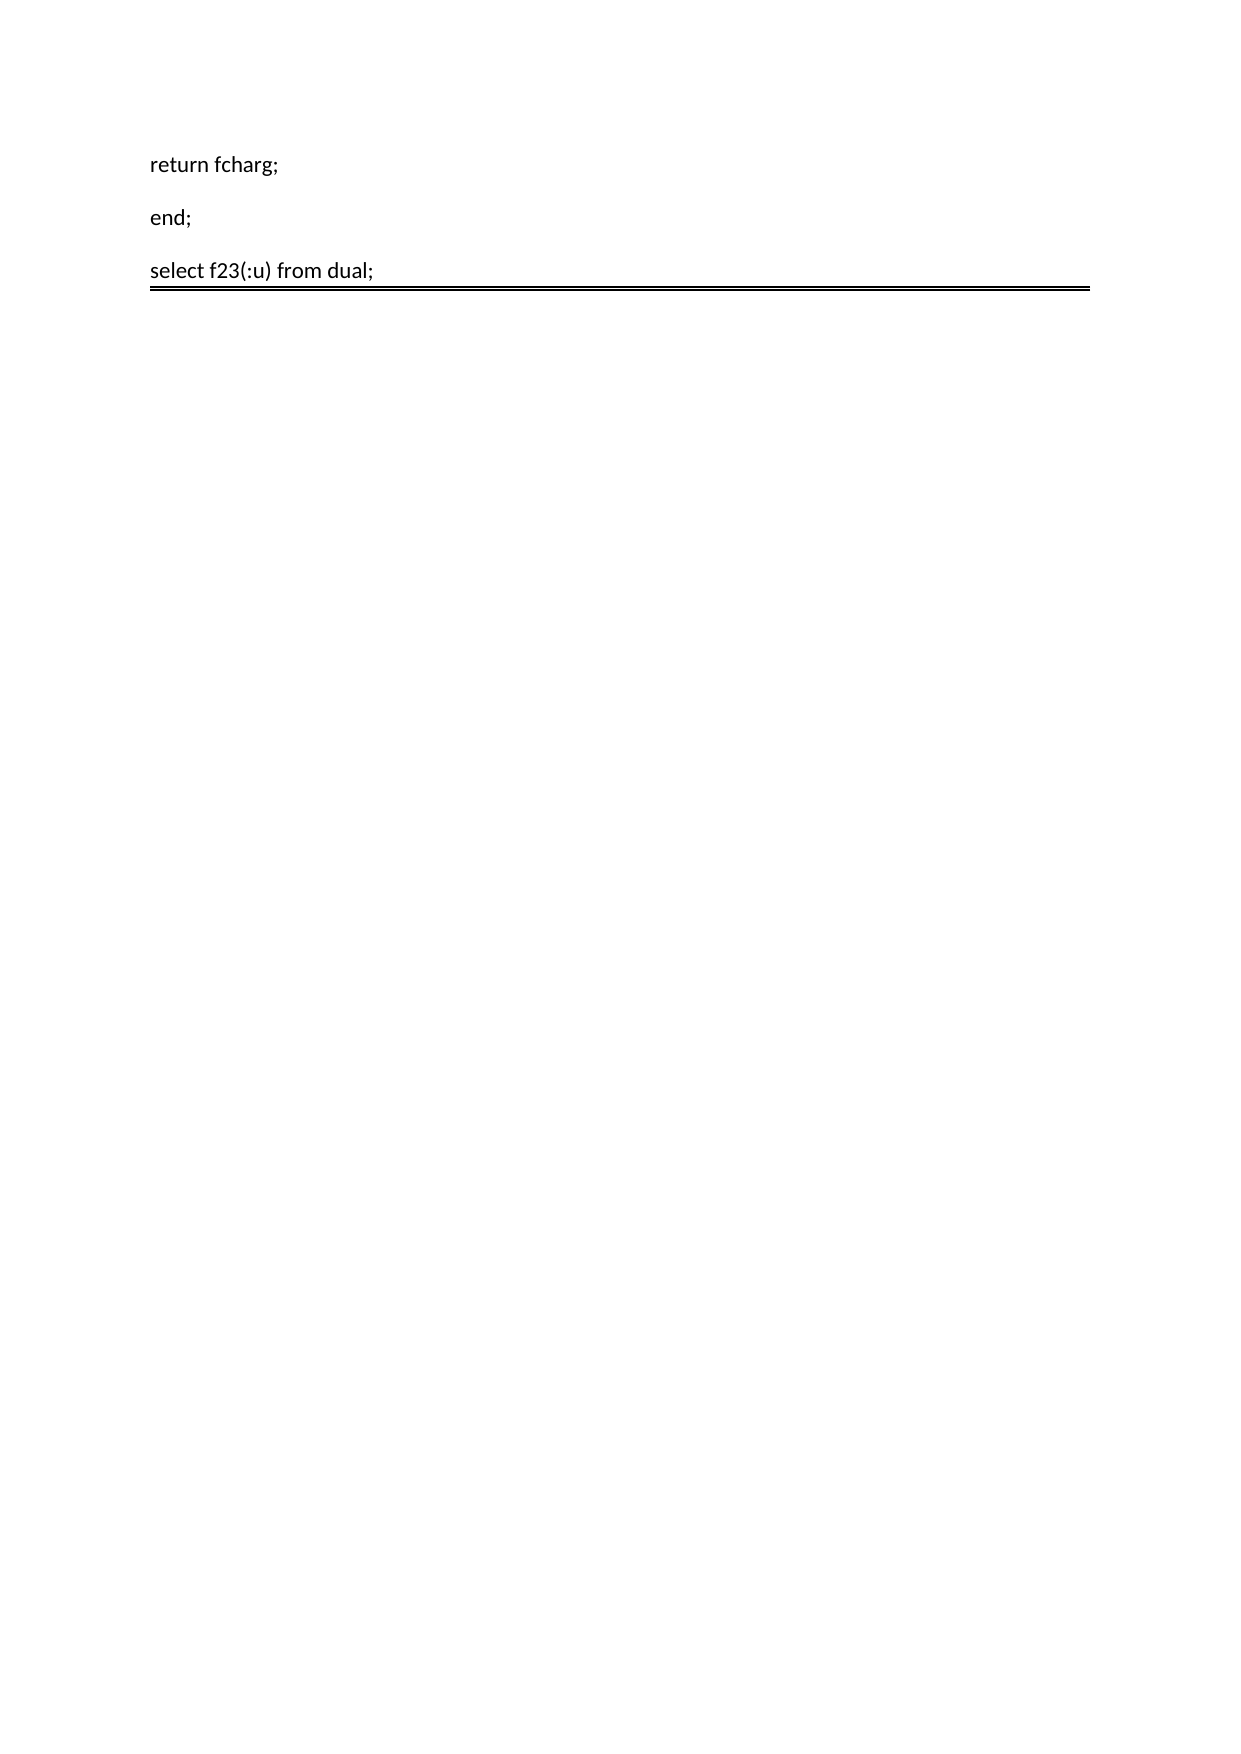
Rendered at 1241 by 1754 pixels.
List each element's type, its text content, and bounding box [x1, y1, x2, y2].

text end; [150, 203, 1090, 231]
text return fcharg; [150, 150, 1090, 178]
text select f23(:u) from dual; [150, 256, 1090, 286]
